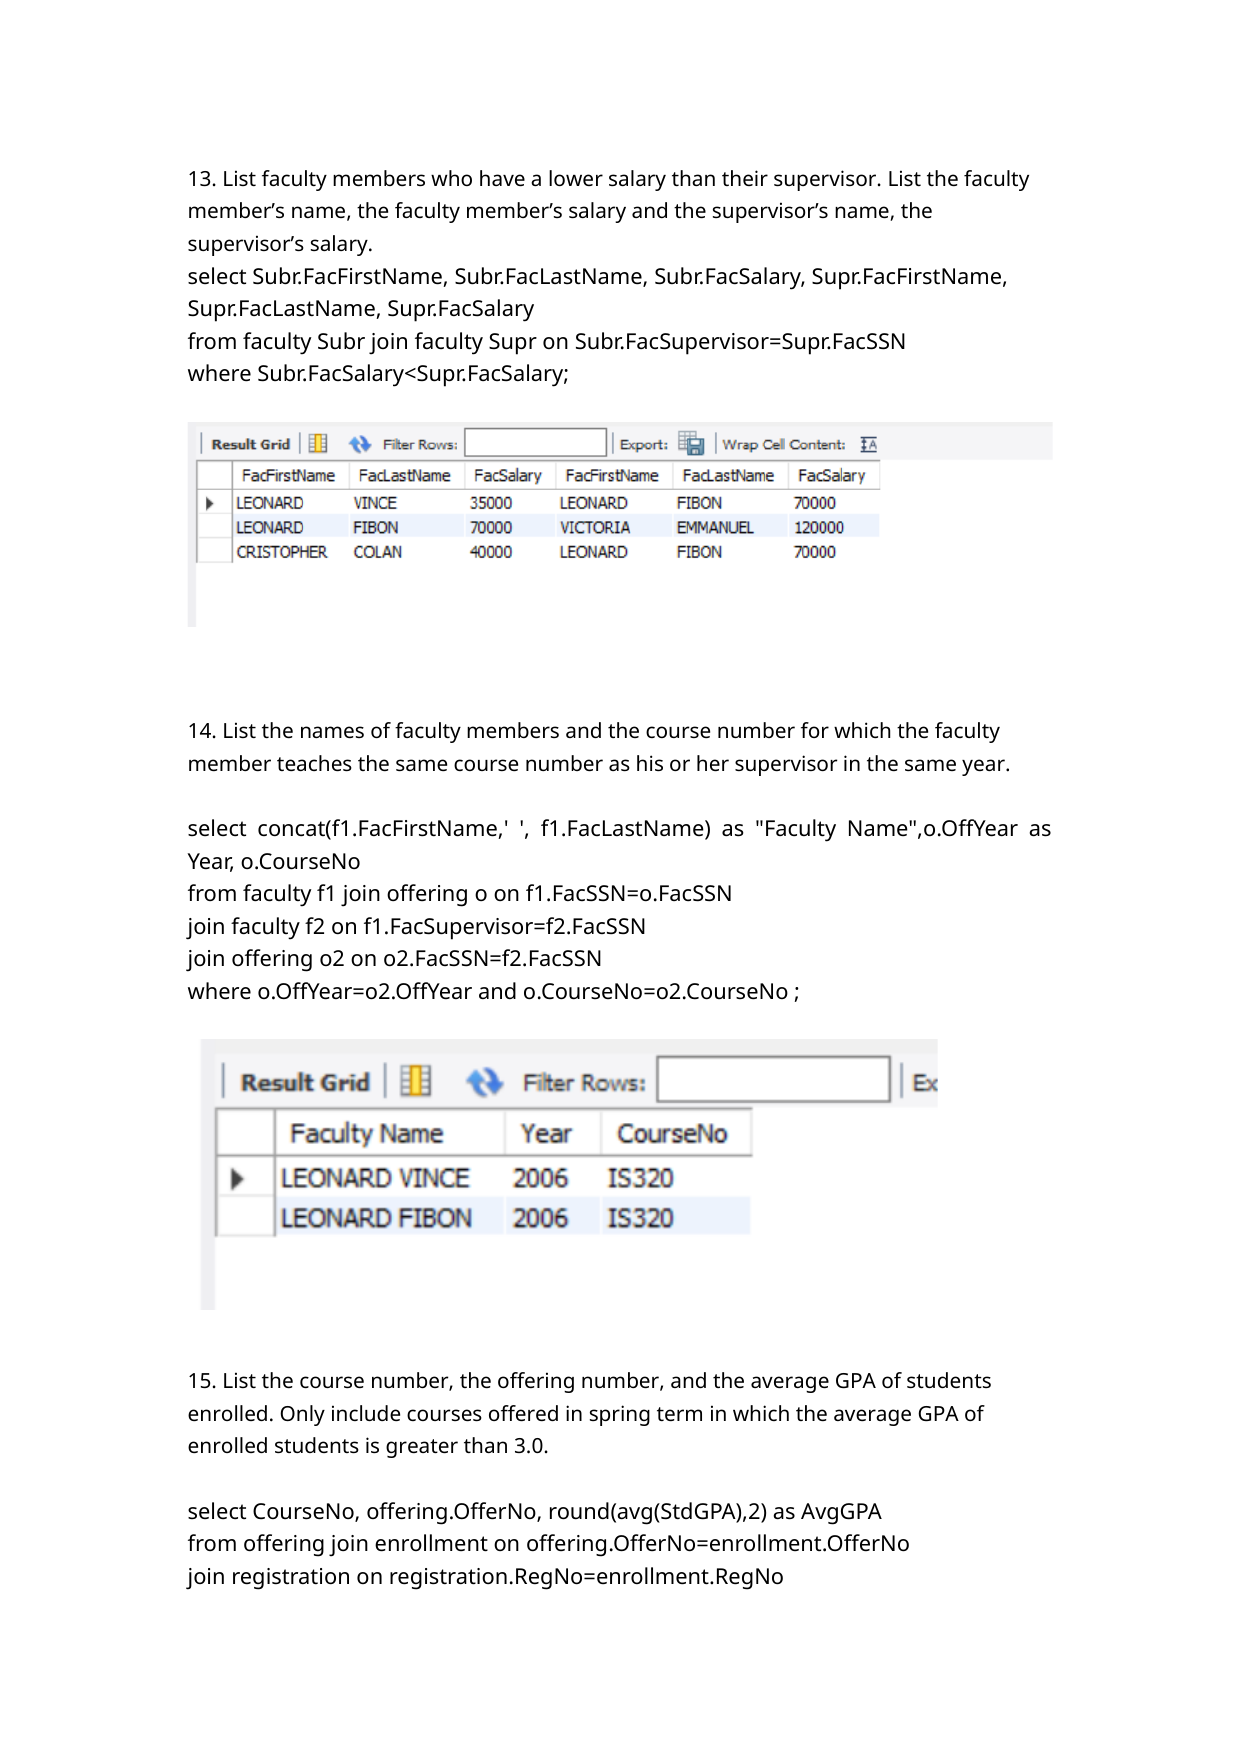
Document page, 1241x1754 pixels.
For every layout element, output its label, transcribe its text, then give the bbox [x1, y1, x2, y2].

text 15. List the course number, the offering number, and the average GPA of students enrolled. Only include courses offered in spring term in which the average GPA of enrolled students is greater than 3.0. [187, 1364, 1053, 1462]
text join offering o2 on o2.FacSSN=f2.FacSSN [187, 942, 1053, 974]
text where Subr.FacSalary<Supr.FacSalary; [187, 357, 1053, 389]
text 14. List the names of faculty members and the course number for which the faculty member teaches the same course number as his or her supervisor in the same year. [187, 714, 1053, 779]
text from offering join enrollment on offering.OfferNo=enrollment.OfferNo [187, 1527, 1053, 1559]
text 13. List faculty members who have a lower salary than their supervisor. List the faculty member’s name, the faculty member’s salary and the supervisor’s name, the supervisor’s salary. [187, 162, 1053, 259]
text select Subr.FacFirstName, Subr.FacLastName, Subr.FacSalary, Supr.FacFirstName, Supr.FacLastName, Supr.FacSalary [187, 259, 1053, 324]
text from faculty Subr join faculty Supr on Subr.FacSupervisor=Supr.FacSSN [187, 324, 1053, 357]
text join faculty f2 on f1.FacSupervisor=f2.FacSSN [187, 909, 1053, 942]
text join registration on registration.RegNo=enrollment.RegNo [187, 1559, 1053, 1592]
text where o.OffYear=o2.OffYear and o.CourseNo=o2.CourseNo ; [187, 974, 1053, 1007]
picture [187, 422, 1053, 627]
picture [187, 1039, 938, 1310]
text select CourseNo, offering.OfferNo, round(avg(StdGPA),2) as AvgGPA [187, 1494, 1053, 1527]
text select concat(f1.FacFirstName,' ', f1.FacLastName) as "Faculty Name",o.OffYear as Year, o.CourseNo [187, 812, 1053, 877]
text from faculty f1 join offering o on f1.FacSSN=o.FacSSN [187, 877, 1053, 909]
